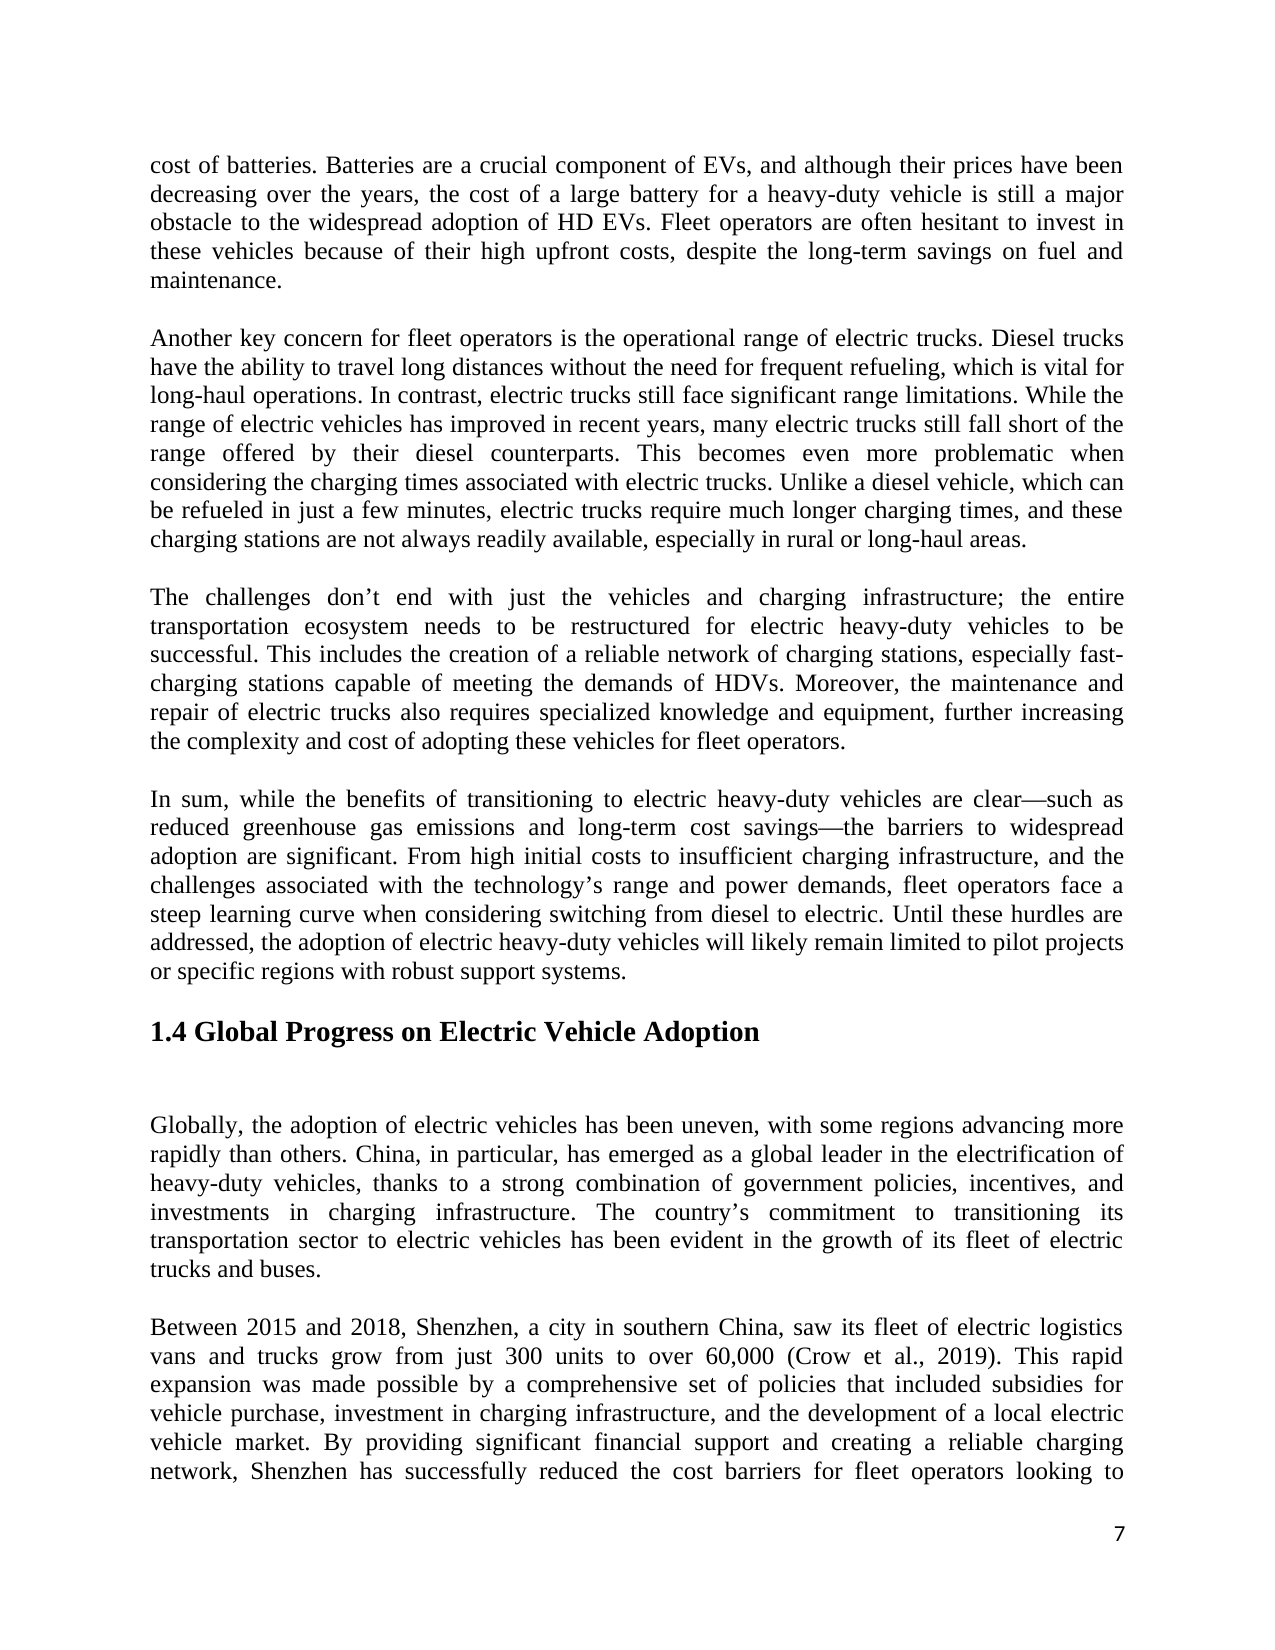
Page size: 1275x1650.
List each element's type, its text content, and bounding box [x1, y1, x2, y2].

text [150, 150, 1125, 294]
text The challenges don’t end with just the vehicles and charging infrastructure; the entire transportation ecosystem needs to be restructured for electric heavy-duty vehicles to be successful. This includes the creation of a reliable network of charging stations, especially fast-charging stations capable of meeting the demands of HDVs. Moreover, the maintenance and repair of electric trucks also requires specialized knowledge and equipment, further increasing the complexity and cost of adopting these vehicles for fleet operators. [150, 582, 1125, 754]
text Another key concern for fleet operators is the operational range of electric trucks. Diesel trucks have the ability to travel long distances without the need for frequent refueling, which is vital for long-haul operations. In contrast, electric trucks still face significant range limitations. While the range of electric vehicles has improved in recent years, many electric trucks still fall short of the range offered by their diesel counterparts. This becomes even more problematic when considering the charging times associated with electric trucks. Unlike a diesel vehicle, which can be refueled in just a few minutes, electric trucks require much longer charging times, and these charging stations are not always readily available, especially in rural or long-haul areas. [150, 323, 1125, 553]
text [150, 1312, 1125, 1484]
list Global Progress on Electric Vehicle Adoption [150, 1014, 1125, 1048]
text Globally, the adoption of electric vehicles has been uneven, with some regions advancing more rapidly than others. China, in particular, has emerged as a global leader in the electrification of heavy-duty vehicles, thanks to a strong combination of government policies, incentives, and investments in charging infrastructure. The country’s commitment to transitioning its transportation sector to electric vehicles has been evident in the growth of its fleet of electric trucks and buses. [150, 1110, 1125, 1283]
text In sum, while the benefits of transitioning to electric heavy-duty vehicles are clear—such as reduced greenhouse gas emissions and long-term cost savings—the barriers to widespread adoption are significant. From high initial costs to insufficient charging infrastructure, and the challenges associated with the technology’s range and power demands, fleet operators face a steep learning curve when considering switching from diesel to electric. Until these hurdles are addressed, the adoption of electric heavy-duty vehicles will likely remain limited to pilot projects or specific regions with robust support systems. [150, 784, 1125, 985]
